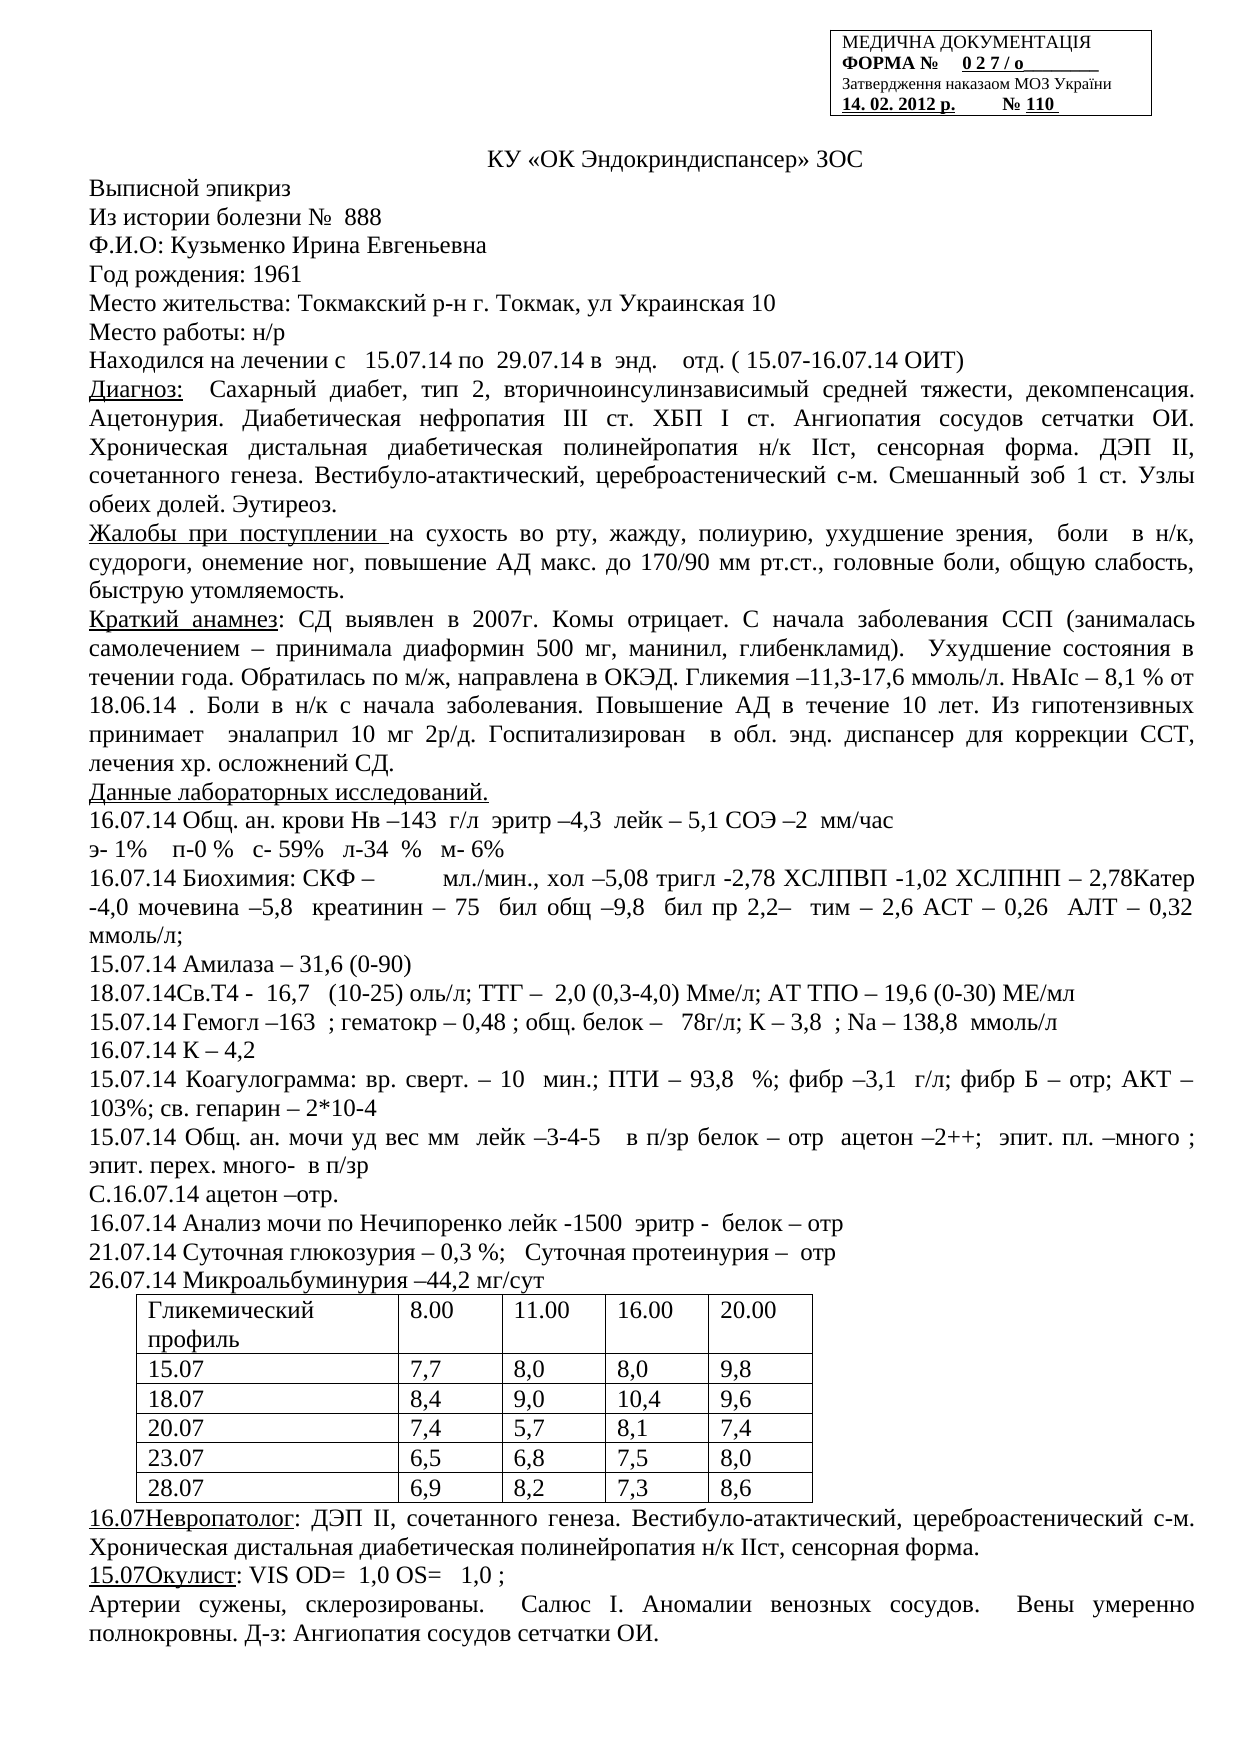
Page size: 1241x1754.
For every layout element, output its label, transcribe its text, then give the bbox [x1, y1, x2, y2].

table_cell 28.07 [137, 1473, 398, 1502]
subtitle Ф.И.О: Кузьменко Ирина Евгеньевна [89, 231, 1196, 259]
text 16.07Невропатолог: ДЭП II, сочетанного генеза. Вестибуло-атактический, цереброастенический с-м. Хроническая дистальная диабетическая полинейропатия н/к IIст, сенсорная форма. [89, 1503, 1196, 1560]
table_header 20.00 [709, 1295, 812, 1353]
text 21.07.14 Суточная глюкозурия – 0,3 %; Суточная протеинурия – отр [89, 1237, 1196, 1266]
text 16.07.14 Анализ мочи по Нечипоренко лейк -1500 эритр - белок – отр [89, 1208, 1196, 1237]
text Краткий анамнез: СД выявлен в 2007г. Комы отрицает. С начала заболевания ССП (занималась самолечением – принимала диаформин 500 мг, манинил, глибенкламид). Ухудшение состояния в течении года. Обратилась по м/ж, направлена в ОКЭД. Гликемия –11,3-17,6 ммоль/л. НвАIс – 8,1 % от 18.06.14 . Боли в н/к с начала заболевания. Повышение АД в течение 10 лет. Из гипотензивных принимает эналаприл 10 мг 2р/д. Госпитализирован в обл. энд. диспансер для коррекции ССТ, лечения хр. осложнений СД. [89, 604, 1196, 777]
text Место работы: н/р [89, 317, 1196, 346]
subtitle 26.07.14 Микроальбуминурия –44,2 мг/сут [89, 1266, 1196, 1294]
table_header 8.00 [399, 1295, 502, 1353]
table_cell 7,5 [606, 1443, 708, 1472]
table_cell 6,5 [399, 1443, 502, 1472]
table_cell 7,4 [709, 1414, 812, 1442]
table_header 11.00 [503, 1295, 605, 1353]
text э- 1% п-0 % с- 59% л-34 % м- 6% [89, 834, 1196, 863]
table_cell 7,7 [399, 1354, 502, 1383]
text Место жительства: Токмакский р-н г. Токмак, ул Украинская 10 [89, 288, 1196, 317]
text 16.07.14 Биохимия: СКФ – мл./мин., хол –5,08 тригл -2,78 ХСЛПВП -1,02 ХСЛПНП – 2,78Катер -4,0 мочевина –5,8 креатинин – 75 бил общ –9,8 бил пр 2,2– тим – 2,6 АСТ – 0,26 АЛТ – 0,32 ммоль/л; [89, 863, 1196, 949]
text 15.07.14 Гемогл –163 ; гематокр – 0,48 ; общ. белок – 78г/л; К – 3,8 ; Nа – 138,8 ммоль/л [89, 1007, 1196, 1036]
table_cell 8,4 [399, 1384, 502, 1412]
subtitle 15.07.14 Общ. ан. мочи уд вес мм лейк –3-4-5 в п/зр белок – отр ацетон –2++; эпит. пл. –много ; эпит. перех. много- в п/зр [89, 1122, 1196, 1179]
table_cell 18.07 [137, 1384, 398, 1412]
text Год рождения: 1961 [89, 259, 1196, 288]
text Артерии сужены, склерозированы. Салюс I. Аномалии венозных сосудов. Вены умеренно полнокровны. Д-з: Ангиопатия сосудов сетчатки ОИ. [89, 1589, 1196, 1647]
table_cell 6,8 [503, 1443, 605, 1472]
text С.16.07.14 ацетон –отр. [89, 1179, 1196, 1208]
table_cell 15.07 [137, 1354, 398, 1383]
table_cell 9,0 [503, 1384, 605, 1412]
table_cell 8,2 [503, 1473, 605, 1502]
table_header 16.00 [606, 1295, 708, 1353]
table_cell 8,0 [503, 1354, 605, 1383]
text Данные лабораторных исследований. [89, 777, 1196, 806]
text Находился на лечении с 15.07.14 по 29.07.14 в энд. отд. ( 15.07-16.07.14 ОИТ) [89, 346, 1196, 374]
subtitle КУ «ОК Эндокриндиспансер» ЗОС [148, 144, 1202, 173]
subtitle Из истории болезни № 888 [89, 202, 1196, 231]
table_cell 20.07 [137, 1414, 398, 1442]
text 15.07.14 Амилаза – 31,6 (0-90) [89, 949, 1196, 978]
text Диагноз: Сахарный диабет, тип 2, вторичноинсулинзависимый средней тяжести, декомпенсация. Ацетонурия. Диабетическая нефропатия III ст. ХБП I ст. Ангиопатия сосудов сетчатки ОИ. Хроническая дистальная диабетическая полинейропатия н/к IIст, сенсорная форма. ДЭП II, сочетанного генеза. Вестибуло-атактический, цереброастенический с-м. Смешанный зоб 1 ст. Узлы обеих долей. Эутиреоз. [89, 374, 1196, 518]
table_cell 8,1 [606, 1414, 708, 1442]
text 15.07Окулист: VIS OD= 1,0 OS= 1,0 ; [89, 1560, 1196, 1589]
text 15.07.14 Коагулограмма: вр. сверт. – 10 мин.; ПТИ – 93,8 %; фибр –3,1 г/л; фибр Б – отр; АКТ – 103%; св. гепарин – 2*10-4 [89, 1064, 1196, 1122]
text 18.07.14Св.Т4 - 16,7 (10-25) оль/л; ТТГ – 2,0 (0,3-4,0) Мме/л; АТ ТПО – 19,6 (0-30) МЕ/мл [89, 978, 1196, 1007]
table_cell 7,3 [606, 1473, 708, 1502]
table_cell 8,0 [709, 1443, 812, 1472]
table_cell 6,9 [399, 1473, 502, 1502]
table_cell 23.07 [137, 1443, 398, 1472]
table_cell 8,0 [606, 1354, 708, 1383]
text 16.07.14 К – 4,2 [89, 1036, 1196, 1064]
table_cell 8,6 [709, 1473, 812, 1502]
subtitle Выписной эпикриз [89, 173, 1202, 202]
text 16.07.14 Общ. ан. крови Нв –143 г/л эритр –4,3 лейк – 5,1 СОЭ –2 мм/час [89, 806, 1196, 834]
table_cell 10,4 [606, 1384, 708, 1412]
table_cell 5,7 [503, 1414, 605, 1442]
text Жалобы при поступлении на сухость во рту, жажду, полиурию, ухудшение зрения, боли в н/к, судороги, онемение ног, повышение АД макс. до 170/90 мм рт.ст., головные боли, общую слабость, быструю утомляемость. [89, 518, 1196, 604]
table_cell 9,6 [709, 1384, 812, 1412]
table_cell 7,4 [399, 1414, 502, 1442]
table_cell 9,8 [709, 1354, 812, 1383]
table_header Гликемический профиль [137, 1295, 398, 1353]
